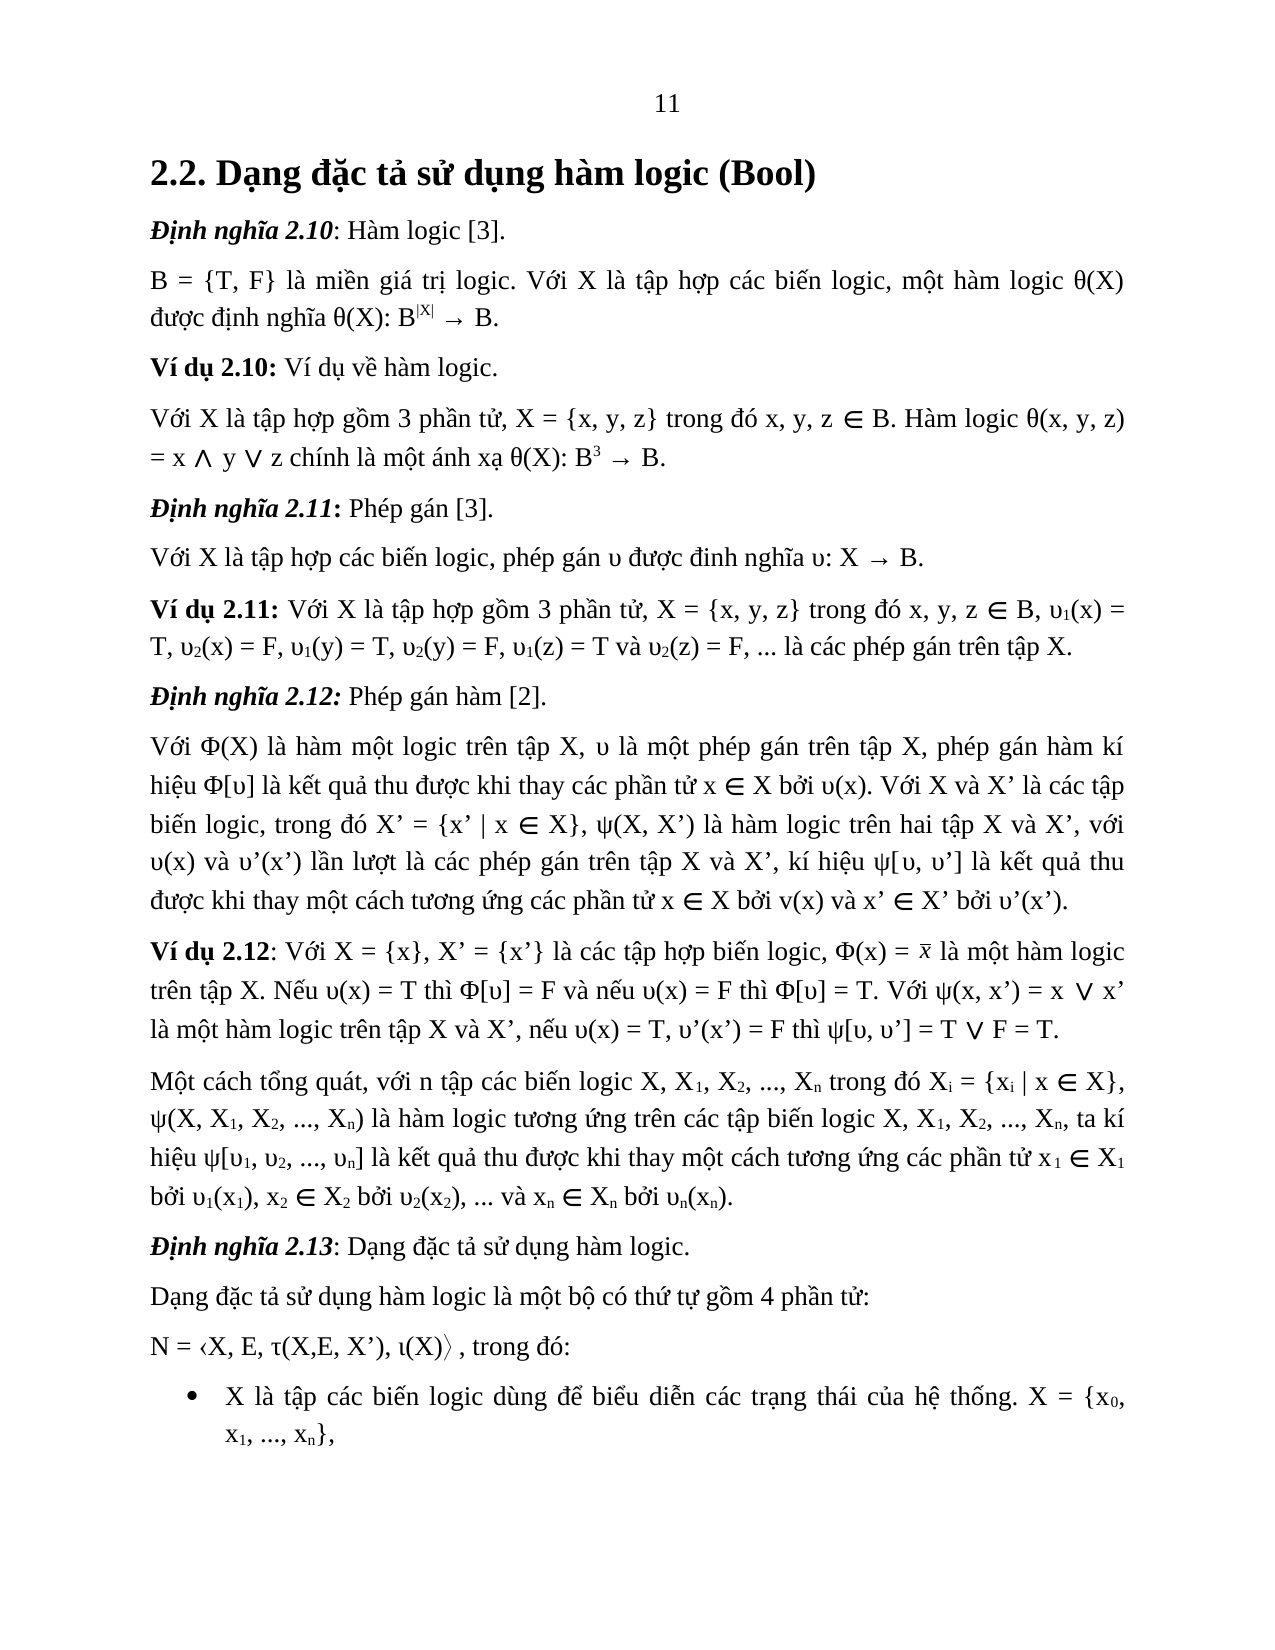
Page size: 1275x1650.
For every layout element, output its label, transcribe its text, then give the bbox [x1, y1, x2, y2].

text Một cách tổng quát, với n tập các biến logic X, X1, X2, ..., Xn trong đó Xi = {xi | x ∈ X}, ψ(X, X1, X2, ..., Xn) là hàm logic tương ứng trên các tập biến logic X, X1, X2, ..., Xn, ta kí hiệu ψ[υ1, υ2, ..., υn] là kết quả thu được khi thay một cách tương ứng các phần tử x1 ∈ X1 bởi υ1(x1), x2 ∈ X2 bởi υ2(x2), ... và xn ∈ Xn bởi υn(xn). [150, 1063, 1125, 1211]
text Với X là tập hợp gồm 3 phần tử, X = {x, y, z} trong đó x, y, z ∈ B. Hàm logic θ(x, y, z) = x ∧ y ∨ z chính là một ánh xạ θ(X): B3 → B. [150, 401, 1125, 473]
text N = X, E, τ(X,E, X’), ι(X) , trong đó: [150, 1330, 1125, 1361]
list X là tập các biến logic dùng để biểu diễn các trạng thái của hệ thống. X = {x0, x1, ..., xn}, [187, 1380, 1125, 1448]
text Với Φ(X) là hàm một logic trên tập X, υ là một phép gán trên tập X, phép gán hàm kí hiệu Φ[υ] là kết quả thu được khi thay các phần tử x ∈ X bởi υ(x). Với X và X’ là các tập biến logic, trong đó X’ = {x’ | x ∈ X}, ψ(X, X’) là hàm logic trên hai tập X và X’, với υ(x) và υ’(x’) lần lượt là các phép gán trên tập X và X’, kí hiệu ψ[υ, υ’] là kết quả thu được khi thay một cách tương ứng các phần tử x ∈ X bởi v(x) và x’ ∈ X’ bởi υ’(x’). [150, 730, 1125, 916]
subtitle 2.2. Dạng đặc tả sử dụng hàm logic (Bool) [150, 150, 1125, 193]
text Ví dụ 2.11: Với X là tập hợp gồm 3 phần tử, X = {x, y, z} trong đó x, y, z ∈ B, υ1(x) = T, υ2(x) = F, υ1(y) = T, υ2(y) = F, υ1(z) = T và υ2(z) = F, ... là các phép gán trên tập X. [150, 591, 1125, 661]
text Ví dụ 2.10: Ví dụ về hàm logic. [150, 351, 1125, 382]
text B = {T, F} là miền giá trị logic. Với X là tập hợp các biến logic, một hàm logic θ(X) được định nghĩa θ(X): B|X| → B. [150, 264, 1125, 332]
text Dạng đặc tả sử dụng hàm logic là một bộ có thứ tự gồm 4 phần tử: [150, 1280, 1125, 1311]
text Định nghĩa 2.11: Phép gán [3]. [150, 492, 1125, 523]
text Định nghĩa 2.12: Phép gán hàm [2]. [150, 680, 1125, 711]
text Ví dụ 2.12: Với X = {x}, X’ = {x’} là các tập hợp biến logic, Φ(x) = là một hàm logic trên tập X. Nếu υ(x) = T thì Φ[υ] = F và nếu υ(x) = F thì Φ[υ] = T. Với ψ(x, x’) = x ∨ x’ là một hàm logic trên tập X và X’, nếu υ(x) = T, υ’(x’) = F thì ψ[υ, υ’] = T ∨ F = T. [150, 934, 1125, 1044]
text Với X là tập hợp các biến logic, phép gán υ được đinh nghĩa υ: X → B. [150, 541, 1125, 573]
text Định nghĩa 2.10: Hàm logic [3]. [150, 214, 1125, 245]
text Định nghĩa 2.13: Dạng đặc tả sử dụng hàm logic. [150, 1230, 1125, 1261]
